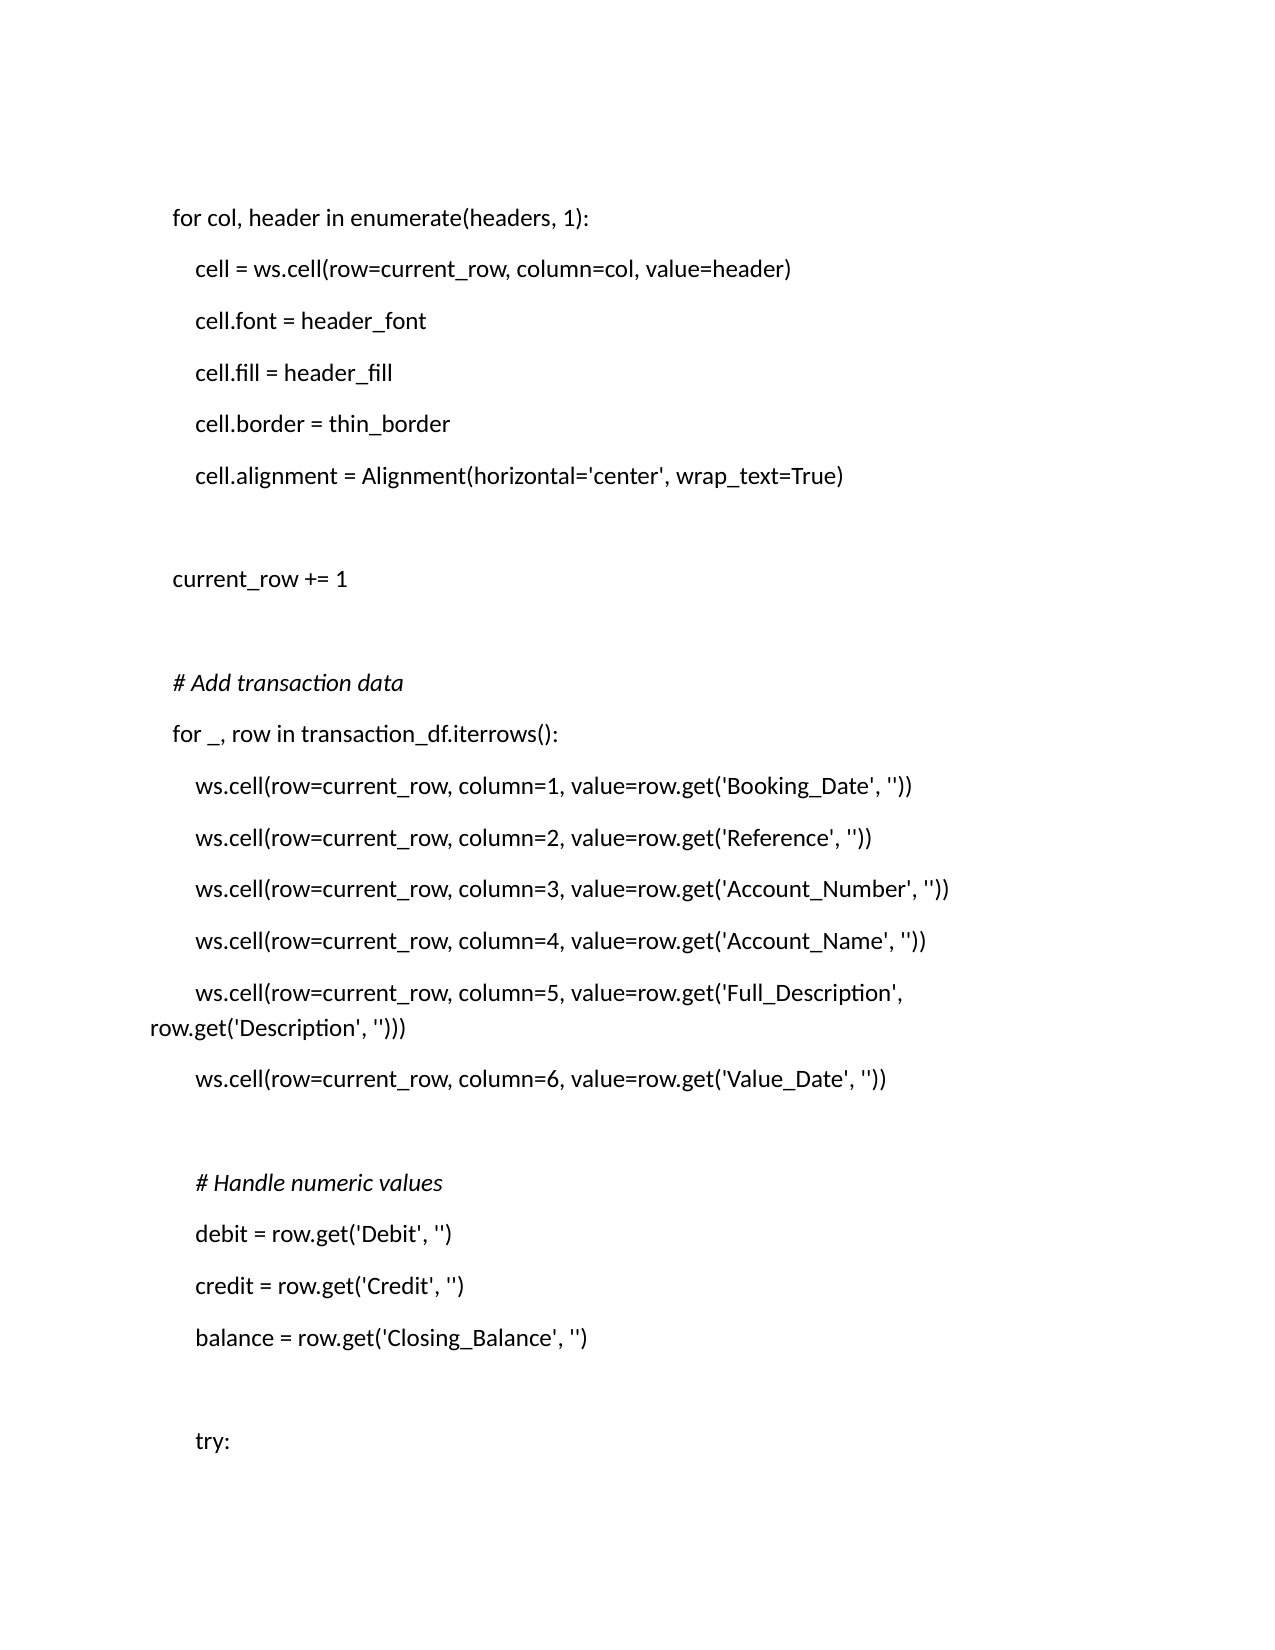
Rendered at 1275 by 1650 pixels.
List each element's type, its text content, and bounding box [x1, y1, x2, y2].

text ws.cell(row=current_row, column=3, value=row.get('Account_Number', '')) [150, 873, 1125, 904]
text credit = row.get('Credit', '') [150, 1270, 1125, 1301]
text # Handle numeric values [150, 1167, 1125, 1197]
text balance = row.get('Closing_Balance', '') [150, 1322, 1125, 1352]
text for col, header in enumerate(headers, 1): [150, 202, 1125, 232]
text cell.fill = header_fill [150, 357, 1125, 387]
text ws.cell(row=current_row, column=4, value=row.get('Account_Name', '')) [150, 925, 1125, 956]
text cell.border = thin_border [150, 408, 1125, 439]
text current_row += 1 [150, 563, 1125, 594]
text cell = ws.cell(row=current_row, column=col, value=header) [150, 253, 1125, 284]
text # Add transaction data [150, 667, 1125, 697]
text ws.cell(row=current_row, column=5, value=row.get('Full_Description', row.get('Description', ''))) [150, 977, 1125, 1042]
text ws.cell(row=current_row, column=6, value=row.get('Value_Date', '')) [150, 1063, 1125, 1094]
text debit = row.get('Debit', '') [150, 1218, 1125, 1249]
text cell.font = header_font [150, 305, 1125, 336]
text cell.alignment = Alignment(horizontal='center', wrap_text=True) [150, 460, 1125, 491]
text try: [150, 1425, 1125, 1456]
text ws.cell(row=current_row, column=2, value=row.get('Reference', '')) [150, 822, 1125, 852]
text ws.cell(row=current_row, column=1, value=row.get('Booking_Date', '')) [150, 770, 1125, 801]
text for _, row in transaction_df.iterrows(): [150, 718, 1125, 749]
